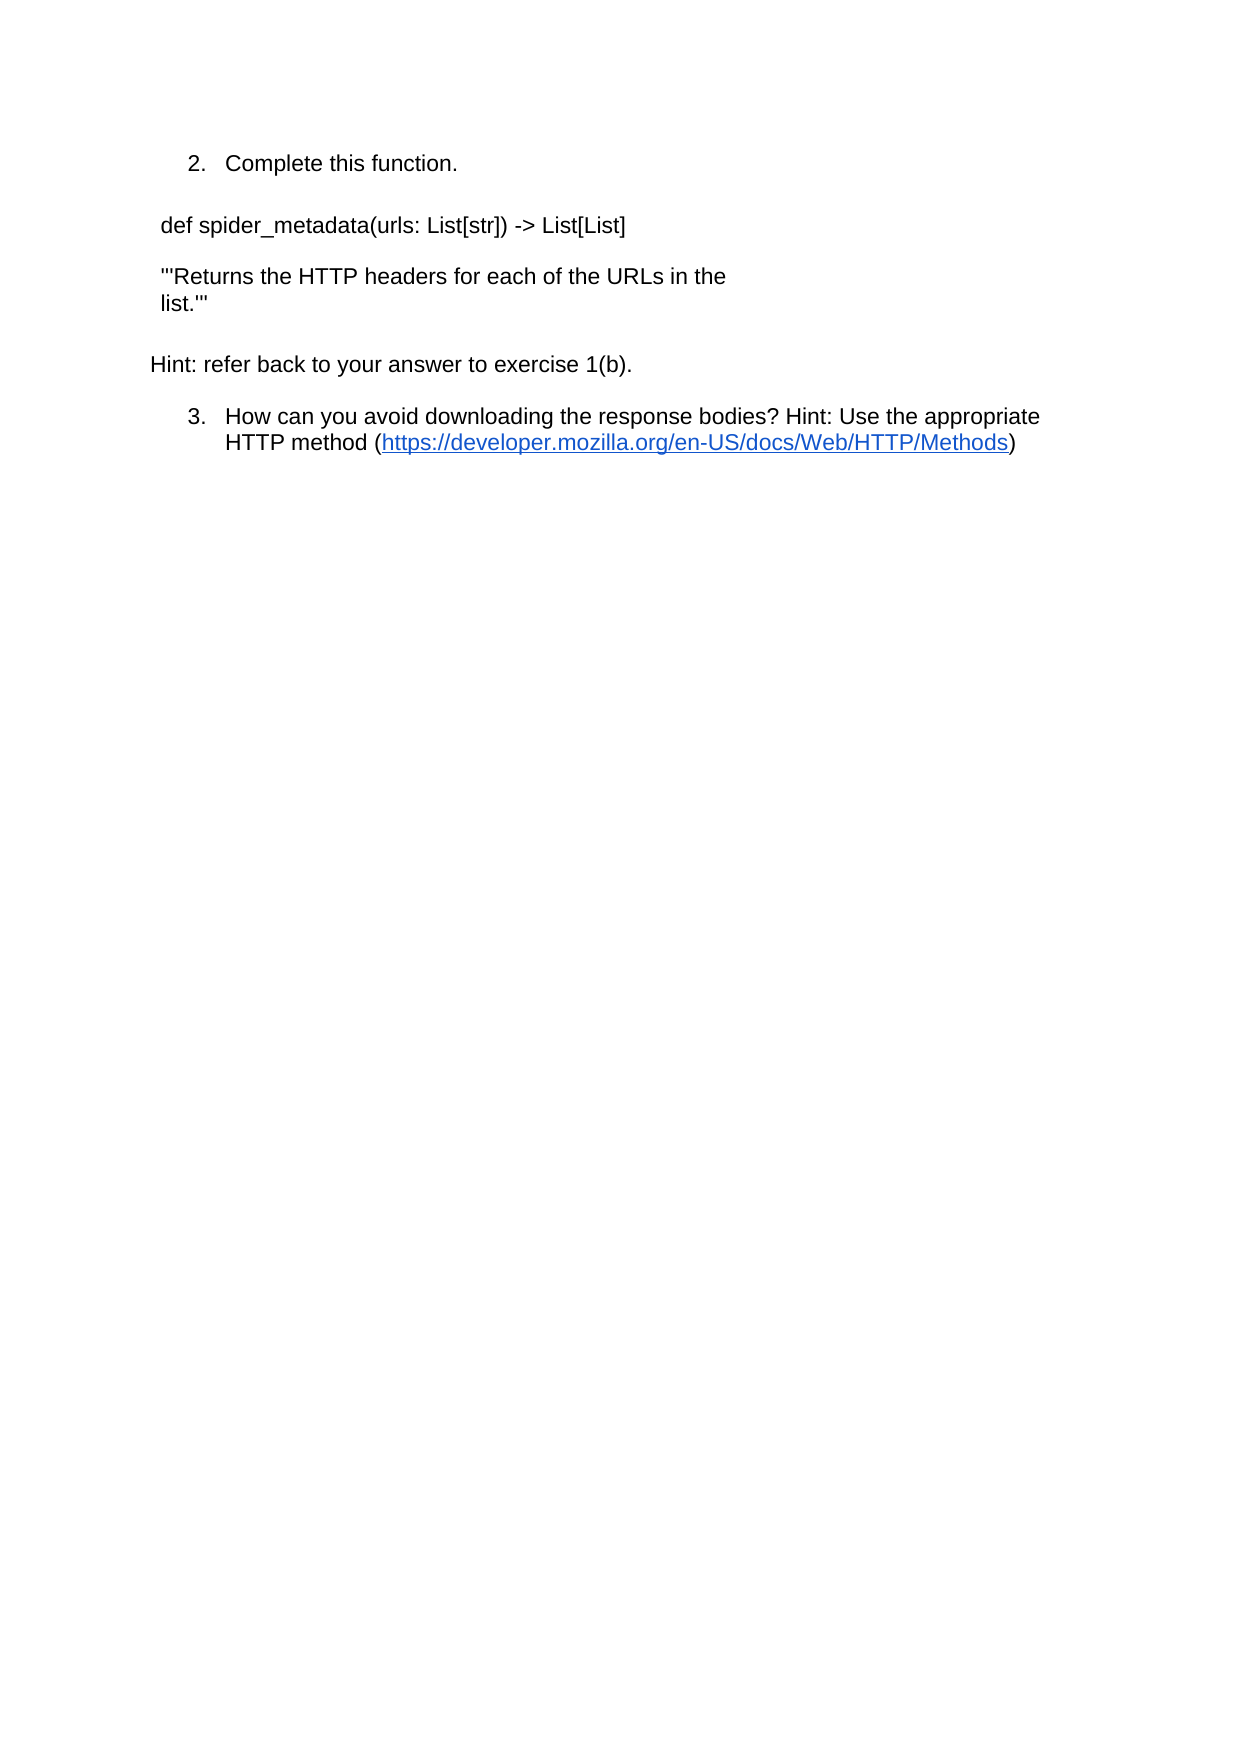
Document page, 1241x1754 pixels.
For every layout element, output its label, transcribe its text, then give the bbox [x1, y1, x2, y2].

list How can you avoid downloading the response bodies? Hint: Use the appropriate HTTP method (https://developer.mozilla.org/en-US/docs/Web/HTTP/Methods) [187, 403, 1090, 455]
list Complete this function. [187, 150, 1090, 176]
text Hint: refer back to your answer to exercise 1(b). [150, 351, 1090, 378]
table_header def spider_metadata(urls: List[str]) -> List[List] '''Returns the HTTP headers for each of the URLs in the list.''' [150, 201, 789, 326]
